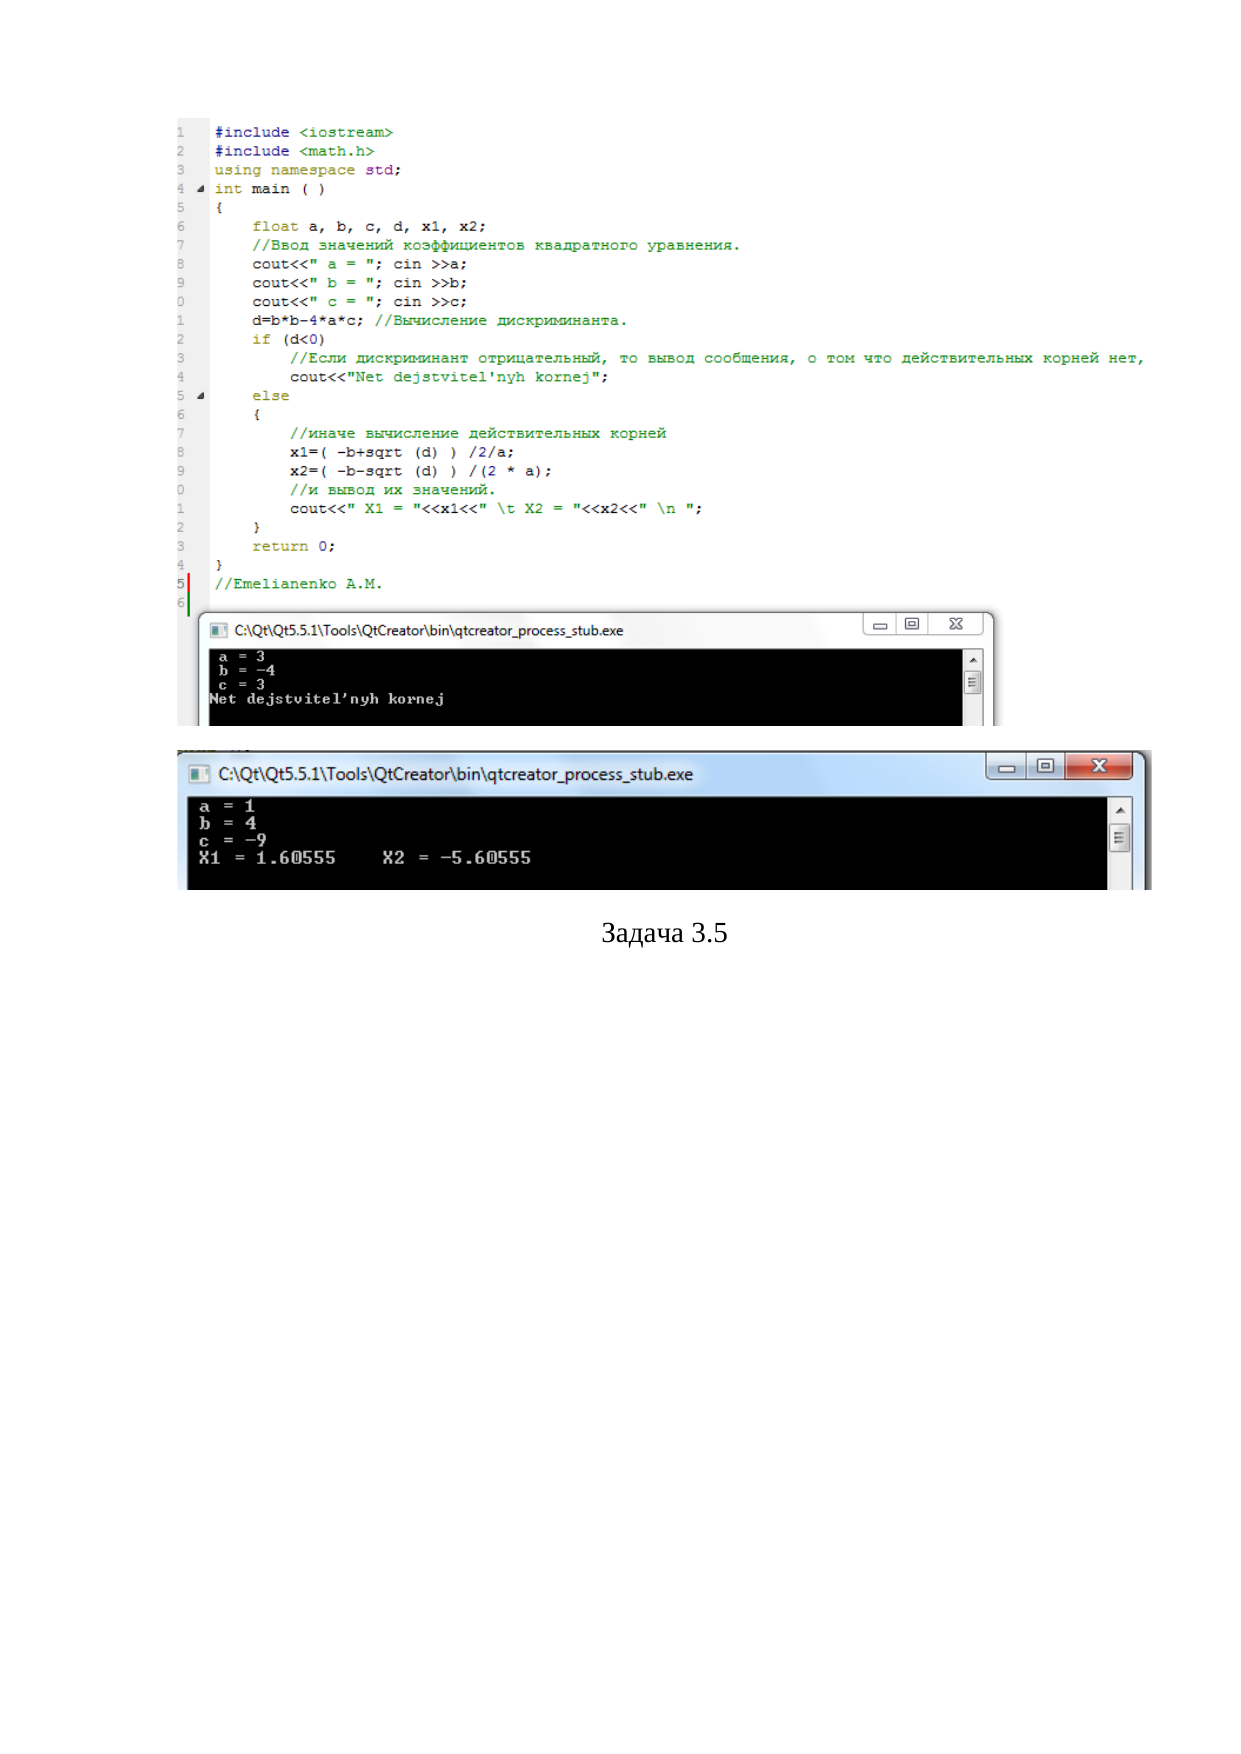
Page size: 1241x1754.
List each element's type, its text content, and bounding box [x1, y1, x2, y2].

picture [177, 750, 1152, 890]
picture [177, 118, 1152, 726]
text Задача 3.5 [177, 915, 1152, 948]
